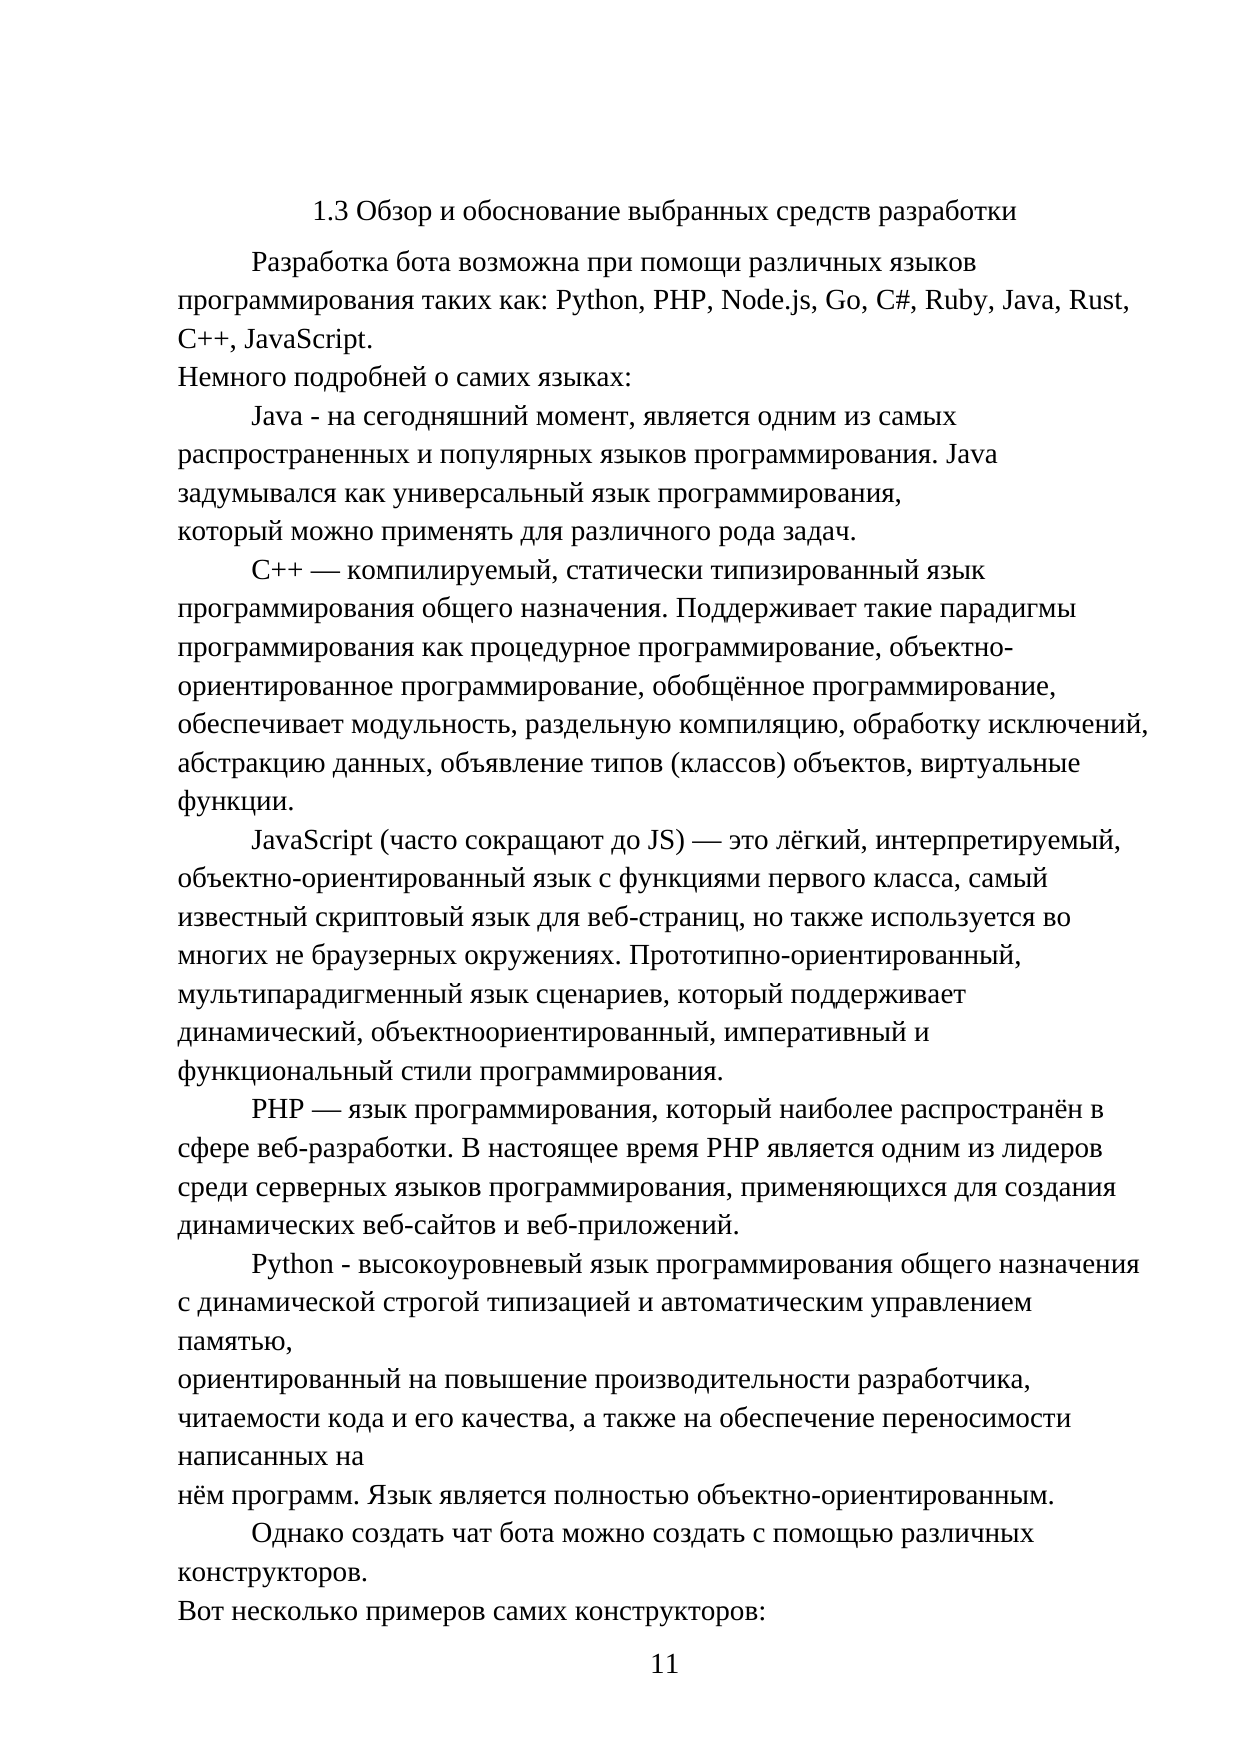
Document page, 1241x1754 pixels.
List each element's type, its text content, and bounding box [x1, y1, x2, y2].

text Немного подробней о самих языках: Java - на сегодняшний момент, является одним из самых распространенных и популярных языков программирования. Java задумывался как универсальный язык программирования, [177, 359, 1152, 508]
text который можно применять для различного рода задач. [177, 513, 1152, 547]
text Однако создать чат бота можно создать с помощью различных конструкторов. Вот несколько примеров самих конструкторов: [177, 1516, 1152, 1626]
text Разработка бота возможна при помощи различных языков программирования таких как: Python, PHP, Node.js, Go, C#, Ruby, Java, Rust, C++, JavaScript. [177, 244, 1152, 354]
text нём программ. Язык является полностью объектно-ориентированным. [177, 1477, 1152, 1511]
text C++ — компилируемый, статически типизированный язык программирования общего назначения. Поддерживает такие парадигмы программирования как процедурное программирование, объектно-ориентированное программирование, обобщённое программирование, обеспечивает модульность, раздельную компиляцию, обработку исключений, абстракцию данных, объявление типов (классов) объектов, виртуальные функции. [177, 552, 1152, 817]
subtitle 1.3 Обзор и обоснование выбранных средств разработки [177, 193, 1152, 227]
text среди серверных языков программирования, применяющихся для создания динамических веб-сайтов и веб-приложений. [177, 1169, 1152, 1241]
text Python - высокоуровневый язык программирования общего назначения с динамической строгой типизацией и автоматическим управлением памятью, [177, 1246, 1152, 1356]
text JavaScript (часто сокращают до JS) — это лёгкий, интерпретируемый, объектно-ориентированный язык с функциями первого класса, самый известный скриптовый язык для веб-страниц, но также используется во многих не браузерных окружениях. Прототипно-ориентированный, мультипарадигменный язык сценариев, который поддерживает динамический, объектноориентированный, императивный и функциональный стили программирования. [177, 822, 1152, 1087]
text PHP — язык программирования, который наиболее распространён в сфере веб-разработки. В настоящее время PHP является одним из лидеров [177, 1092, 1152, 1164]
text ориентированный на повышение производительности разработчика, читаемости кода и его качества, а также на обеспечение переносимости написанных на [177, 1361, 1152, 1472]
